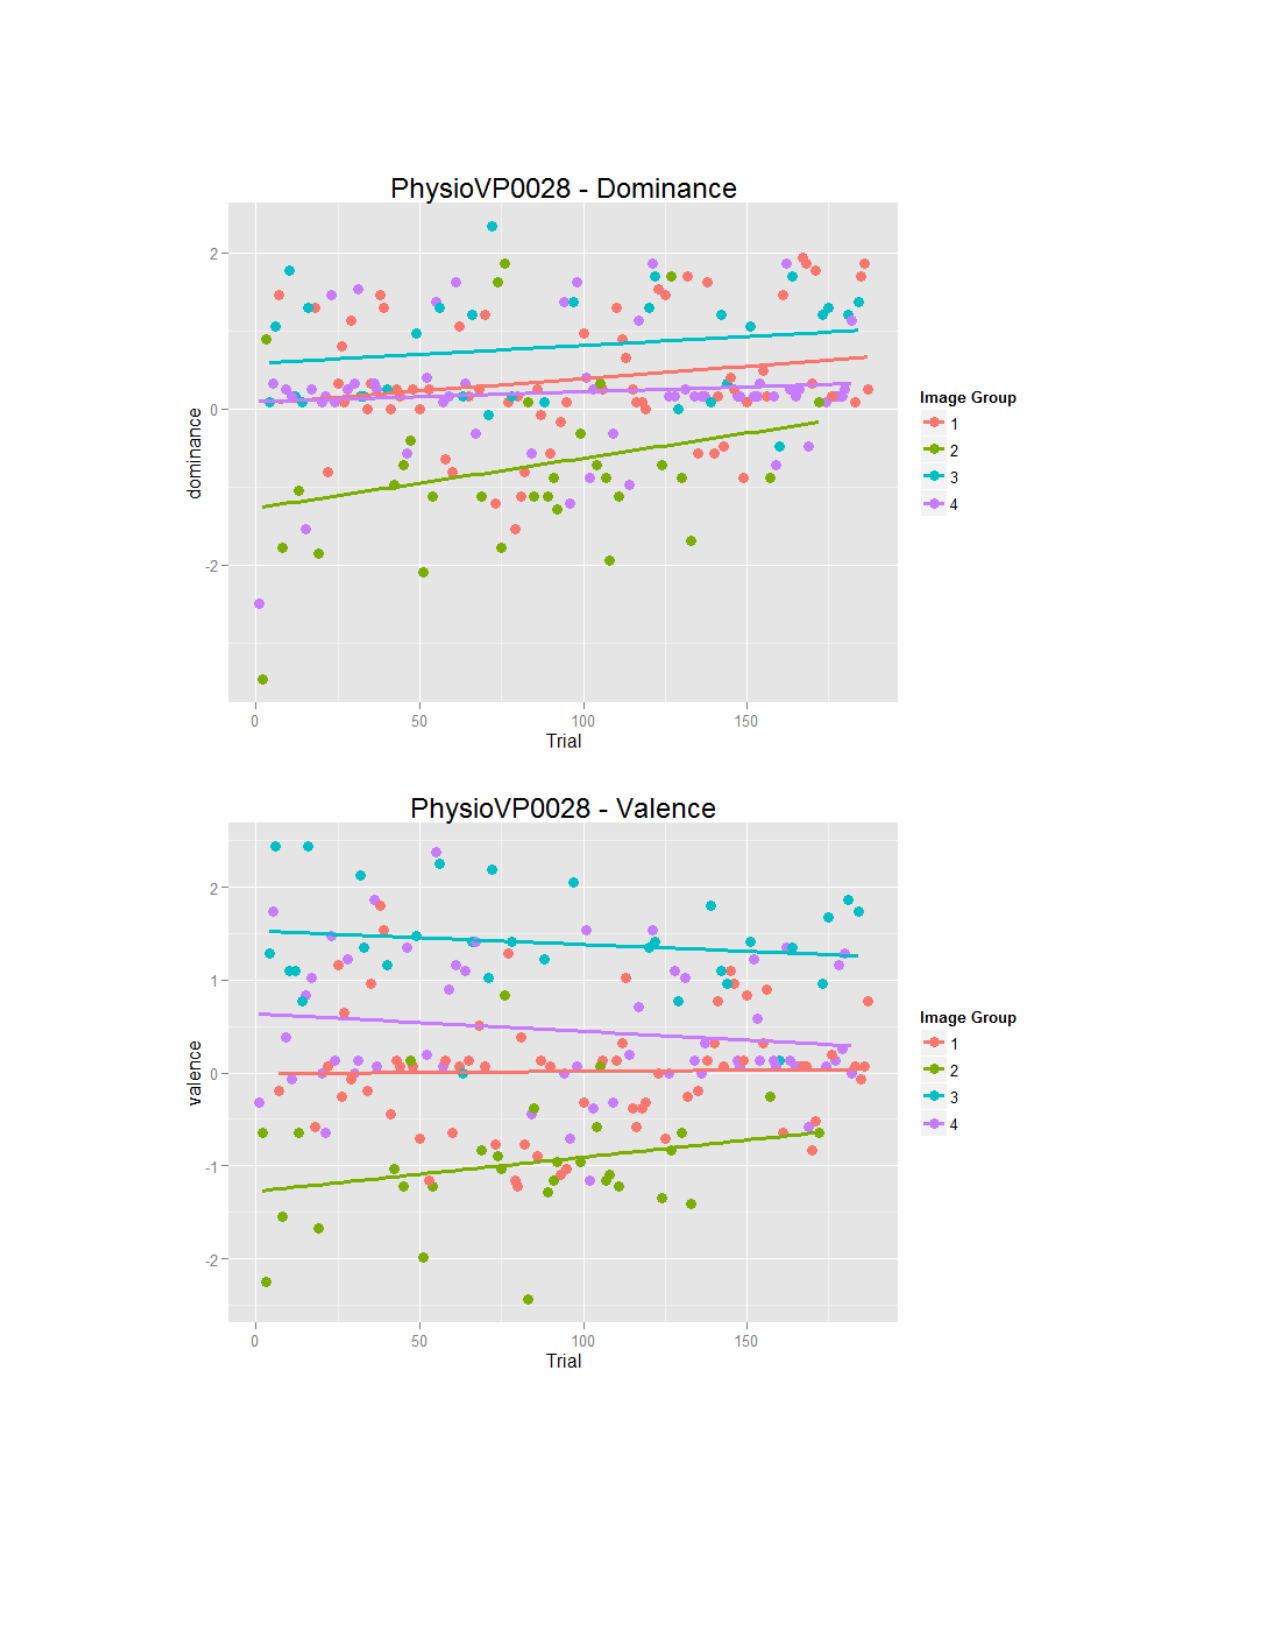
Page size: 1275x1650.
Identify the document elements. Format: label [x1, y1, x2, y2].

picture [168, 769, 1062, 1384]
picture [168, 150, 1062, 764]
